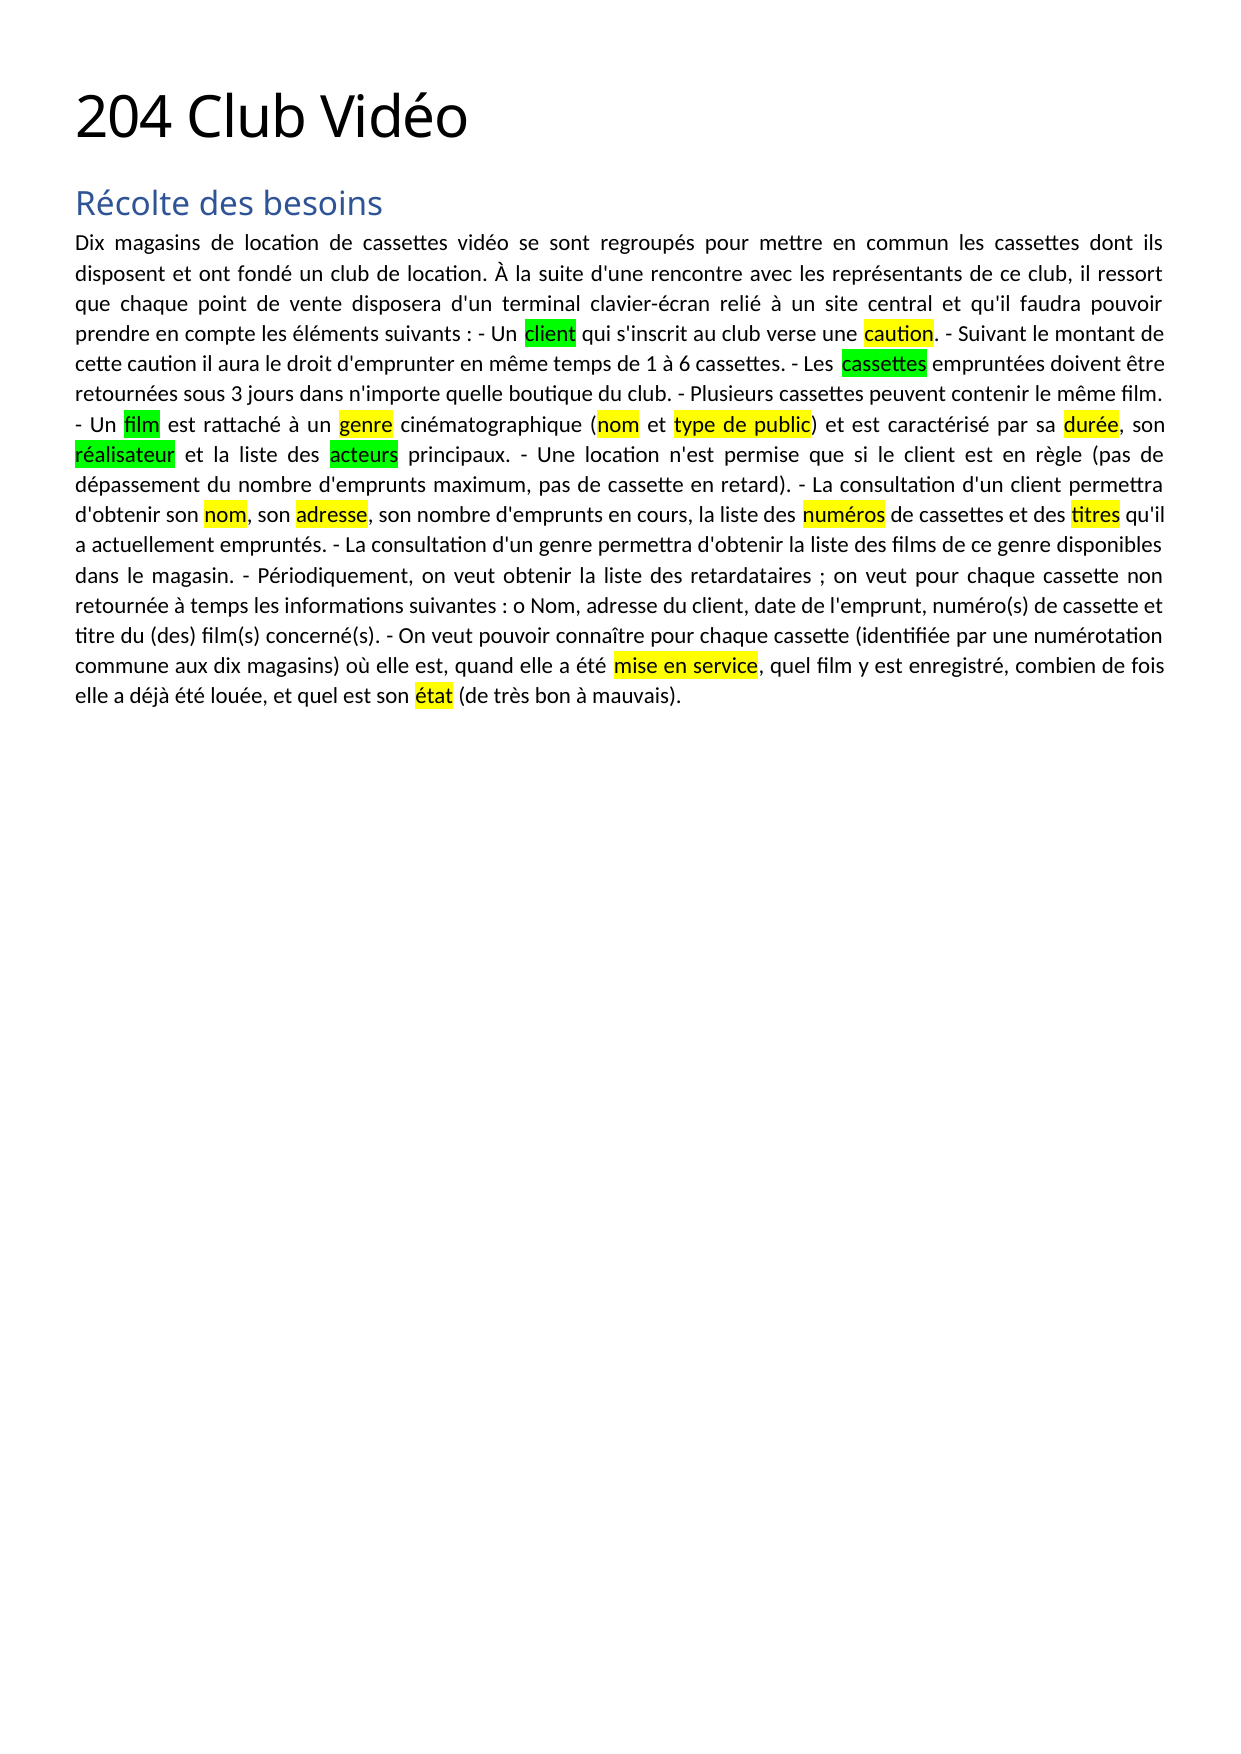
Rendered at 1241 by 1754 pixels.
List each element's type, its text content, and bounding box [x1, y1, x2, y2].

title 204 Club Vidéo [75, 75, 1165, 154]
text Dix magasins de location de cassettes vidéo se sont regroupés pour mettre en commun les cassettes dont ils disposent et ont fondé un club de location. À la suite d'une rencontre avec les représentants de ce club, il ressort que chaque point de vente disposera d'un terminal clavier-écran relié à un site central et qu'il faudra pouvoir prendre en compte les éléments suivants : - Un client qui s'inscrit au club verse une caution. - Suivant le montant de cette caution il aura le droit d'emprunter en même temps de 1 à 6 cassettes. - Les cassettes empruntées doivent être retournées sous 3 jours dans n'importe quelle boutique du club. - Plusieurs cassettes peuvent contenir le même film. - Un film est rattaché à un genre cinématographique (nom et type de public) et est caractérisé par sa durée, son réalisateur et la liste des acteurs principaux. - Une location n'est permise que si le client est en règle (pas de dépassement du nombre d'emprunts maximum, pas de cassette en retard). - La consultation d'un client permettra d'obtenir son nom, son adresse, son nombre d'emprunts en cours, la liste des numéros de cassettes et des titres qu'il a actuellement empruntés. - La consultation d'un genre permettra d'obtenir la liste des films de ce genre disponibles dans le magasin. - Périodiquement, on veut obtenir la liste des retardataires ; on veut pour chaque cassette non retournée à temps les informations suivantes : o Nom, adresse du client, date de l'emprunt, numéro(s) de cassette et titre du (des) film(s) concerné(s). - On veut pouvoir connaître pour chaque cassette (identifiée par une numérotation commune aux dix magasins) où elle est, quand elle a été mise en service, quel film y est enregistré, combien de fois elle a déjà été louée, et quel est son état (de très bon à mauvais). [75, 228, 1165, 709]
subtitle Récolte des besoins [75, 179, 1165, 225]
